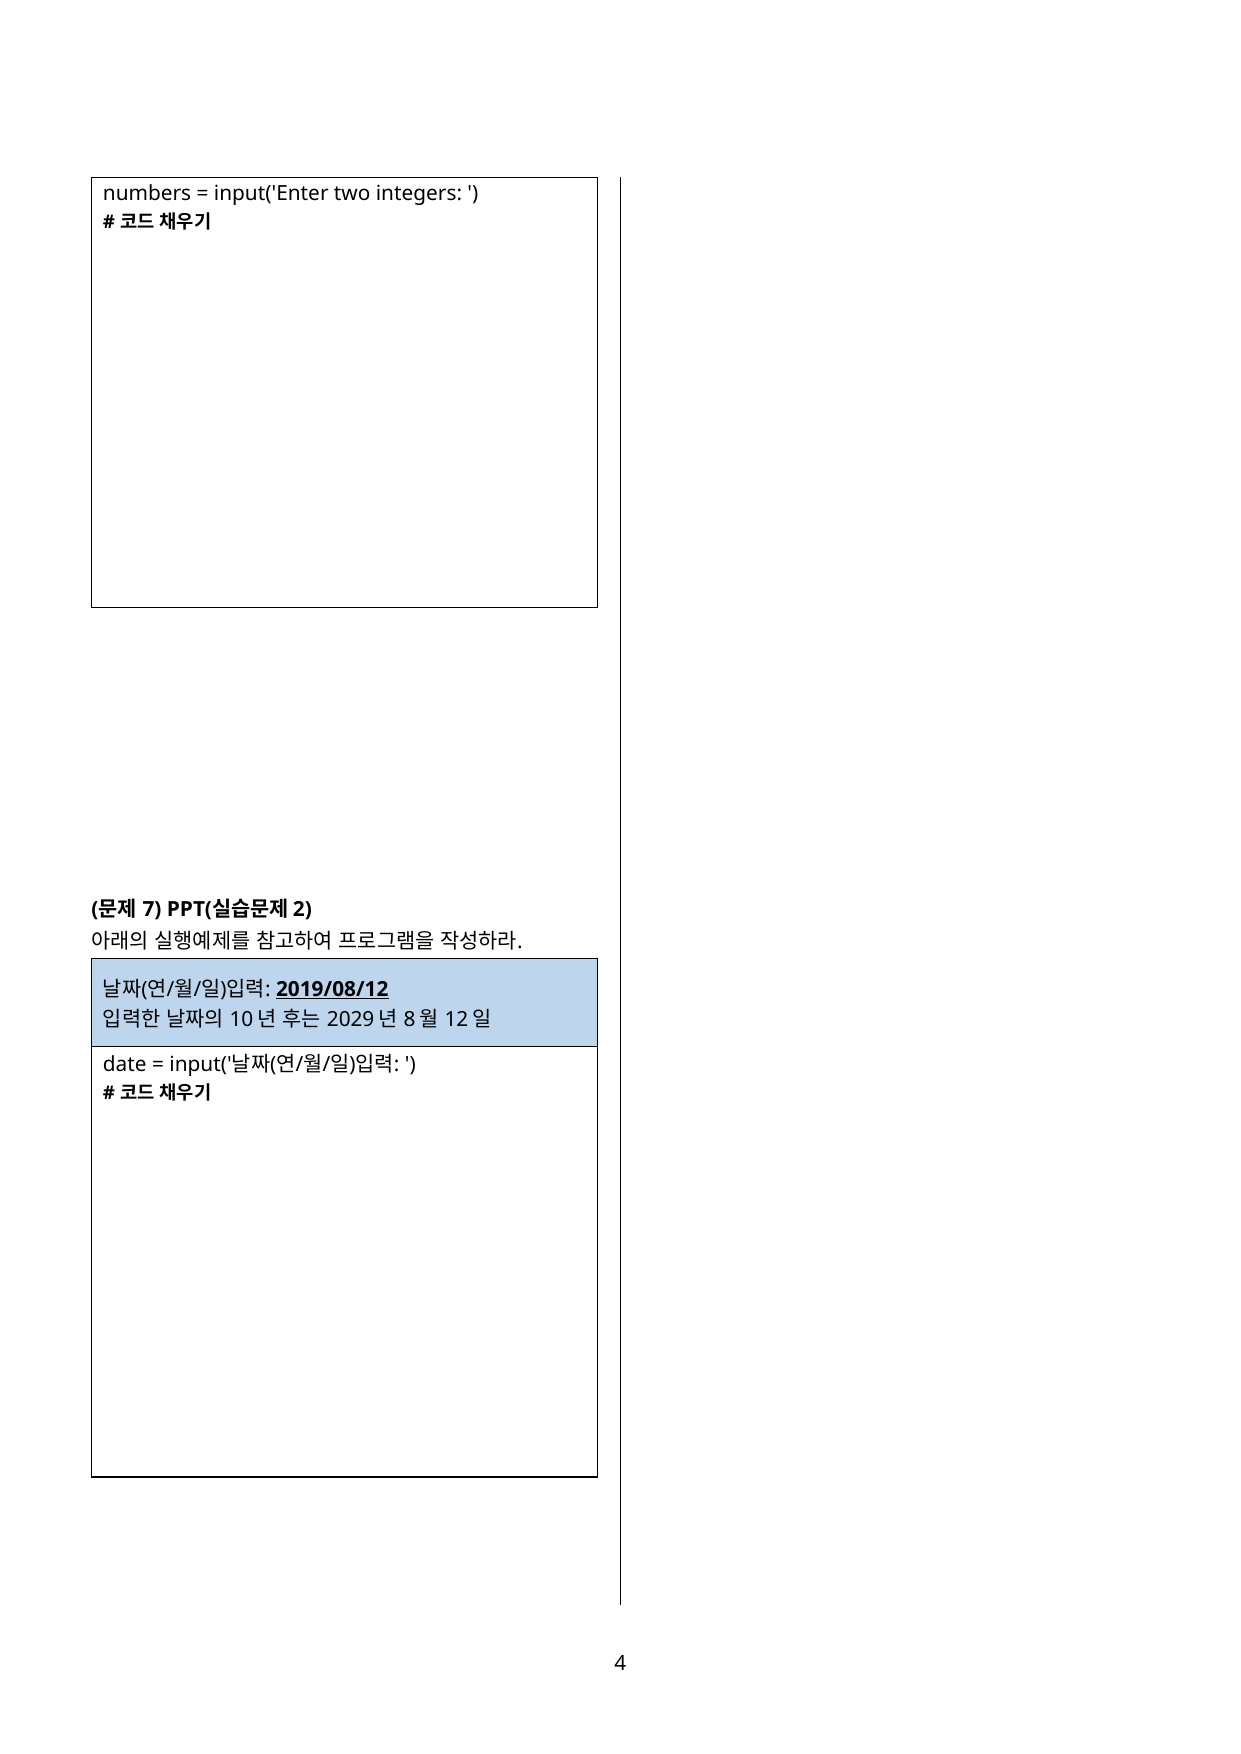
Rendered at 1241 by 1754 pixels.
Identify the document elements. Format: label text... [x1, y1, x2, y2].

list 아래의 실행예제를 참고하여 프로그램을 작성하라. [91, 925, 598, 955]
table_cell numbers = input('Enter two integers: ') # 코드 채우기 [92, 178, 597, 607]
list (문제 7) PPT(실습문제2) [91, 892, 598, 922]
table_header 날짜(연/월/일)입력: 2019/08/12 입력한 날짜의 10년 후는 2029년 8월 12일 [92, 959, 597, 1046]
table_cell date = input('날짜(연/월/일)입력: ') # 코드 채우기 [92, 1047, 597, 1476]
